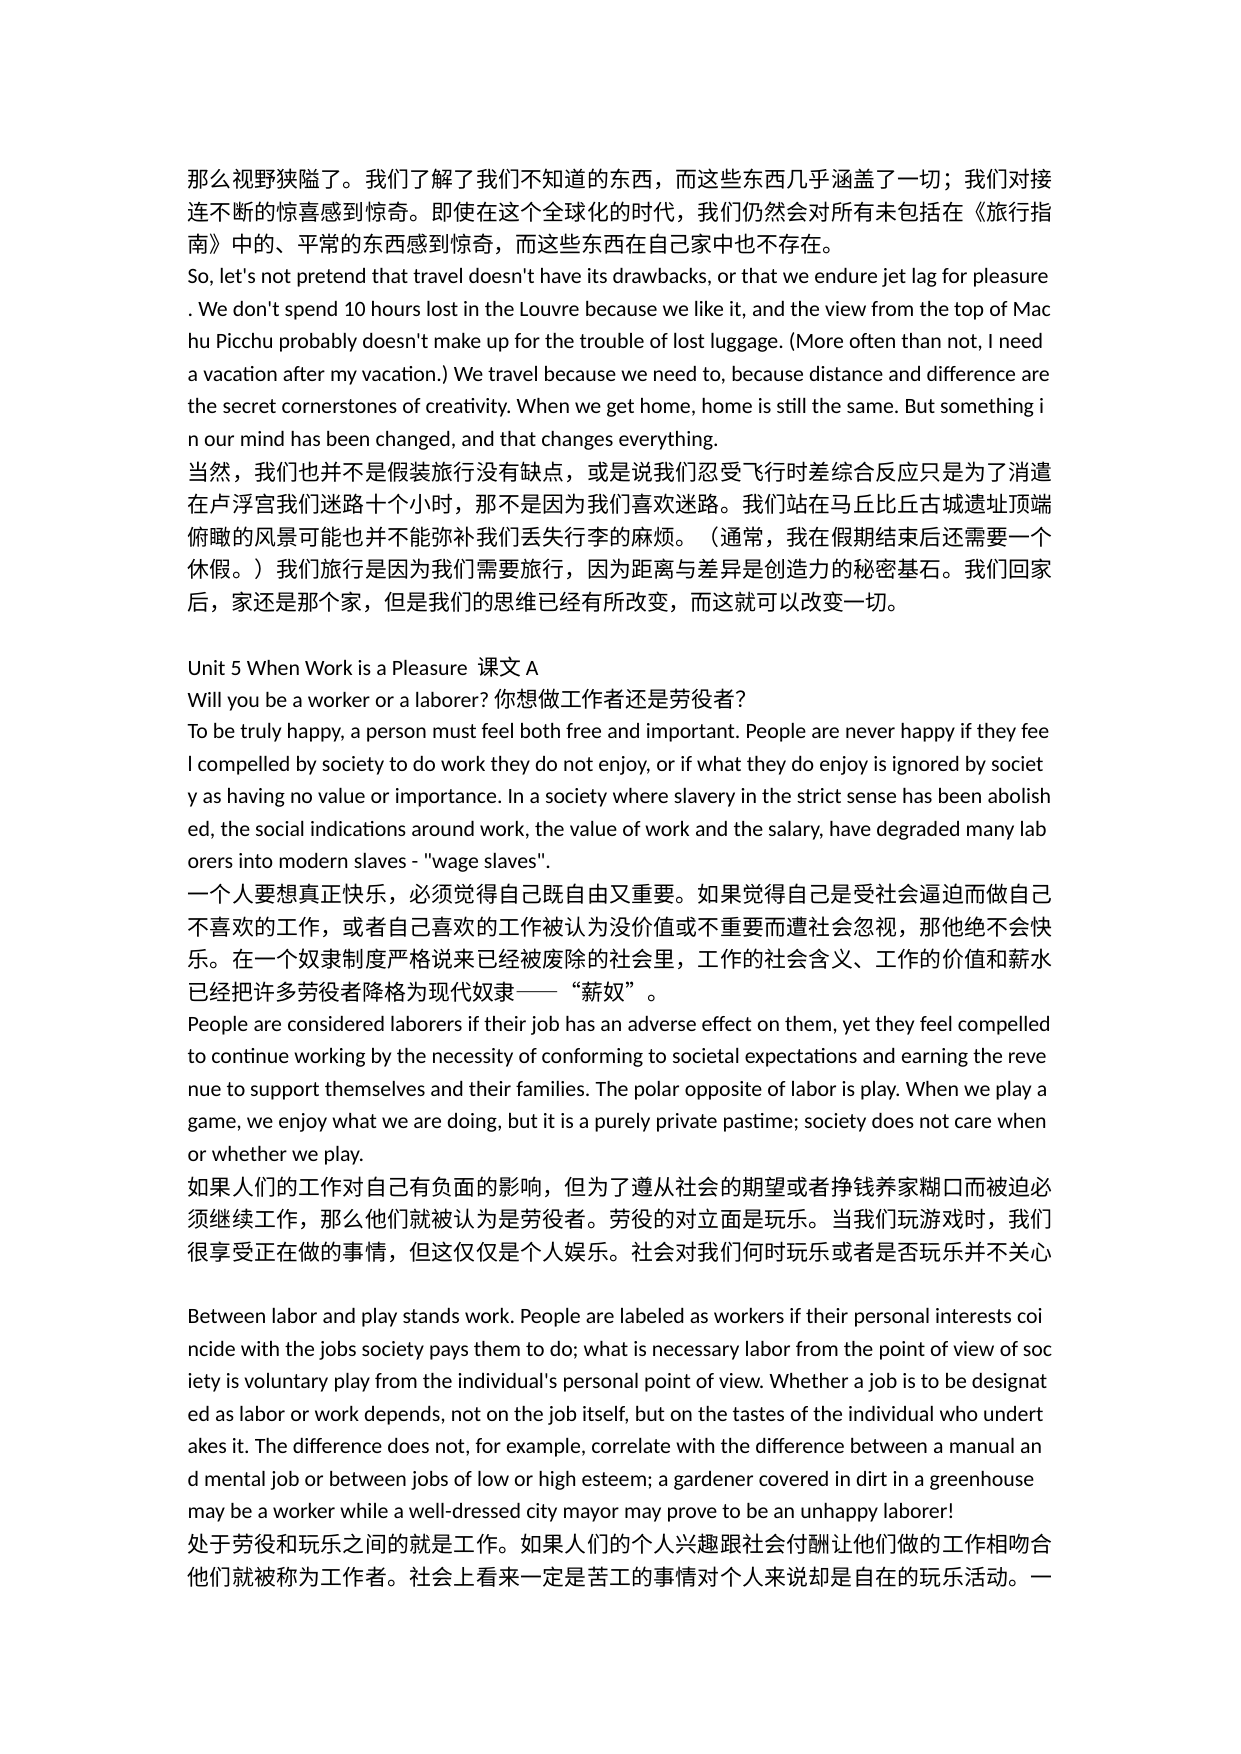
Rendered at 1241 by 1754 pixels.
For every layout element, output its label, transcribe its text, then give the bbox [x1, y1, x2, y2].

text 当然，我们也并不是假装旅行没有缺点，或是说我们忍受飞行时差综合反应只是为了消遣。在卢浮宫我们迷路十个小时，那不是因为我们喜欢迷路。我们站在马丘比丘古城遗址顶端俯瞰的风景可能也并不能弥补我们丢失行李的麻烦。（通常，我在假期结束后还需要一个休假。）我们旅行是因为我们需要旅行，因为距离与差异是创造力的秘密基石。我们回家后，家还是那个家，但是我们的思维已经有所改变，而这就可以改变一切。 [187, 454, 1053, 617]
text Will you be a worker or a laborer? 你想做工作者还是劳役者？ [187, 682, 1053, 714]
text So, let's not pretend that travel doesn't have its drawbacks, or that we endure jet lag for pleasure. We don't spend 10 hours lost in the Louvre because we like it, and the view from the top of Machu Picchu probably doesn't make up for the trouble of lost luggage. (More often than not, I need a vacation after my vacation.) We travel because we need to, because distance and difference are the secret cornerstones of creativity. When we get home, home is still the same. But something in our mind has been changed, and that changes everything. [187, 259, 1053, 454]
text To be truly happy, a person must feel both free and important. People are never happy if they feel compelled by society to do work they do not enjoy, or if what they do enjoy is ignored by society as having no value or importance. In a society where slavery in the strict sense has been abolished, the social indications around work, the value of work and the salary, have degraded many laborers into modern slaves - "wage slaves". [187, 714, 1053, 877]
text 如果人们的工作对自己有负面的影响，但为了遵从社会的期望或者挣钱养家糊口而被迫必须继续工作，那么他们就被认为是劳役者。劳役的对立面是玩乐。当我们玩游戏时，我们很享受正在做的事情，但这仅仅是个人娱乐。社会对我们何时玩乐或者是否玩乐并不关心。 [187, 1169, 1053, 1299]
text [187, 1527, 1053, 1592]
text People are considered laborers if their job has an adverse effect on them, yet they feel compelled to continue working by the necessity of conforming to societal expectations and earning the revenue to support themselves and their families. The polar opposite of labor is play. When we play a game, we enjoy what we are doing, but it is a purely private pastime; society does not care when or whether we play. [187, 1007, 1053, 1169]
text 那么视野狭隘了。我们了解了我们不知道的东西，而这些东西几乎涵盖了一切；我们对接连不断的惊喜感到惊奇。即使在这个全球化的时代，我们仍然会对所有未包括在《旅行指南》中的、平常的东西感到惊奇，而这些东西在自己家中也不存在。 [187, 162, 1053, 259]
text 一个人要想真正快乐，必须觉得自己既自由又重要。如果觉得自己是受社会逼迫而做自己不喜欢的工作，或者自己喜欢的工作被认为没价值或不重要而遭社会忽视，那他绝不会快乐。在一个奴隶制度严格说来已经被废除的社会里，工作的社会含义、工作的价值和薪水，已经把许多劳役者降格为现代奴隶——“薪奴”。 [187, 877, 1053, 1007]
text Unit 5 When Work is a Pleasure 课文A [187, 649, 1053, 682]
text Between labor and play stands work. People are labeled as workers if their personal interests coincide with the jobs society pays them to do; what is necessary labor from the point of view of society is voluntary play from the individual's personal point of view. Whether a job is to be designated as labor or work depends, not on the job itself, but on the tastes of the individual who undertakes it. The difference does not, for example, correlate with the difference between a manual and mental job or between jobs of low or high esteem; a gardener covered in dirt in a greenhouse may be a worker while a well-dressed city mayor may prove to be an unhappy laborer! [187, 1299, 1053, 1527]
